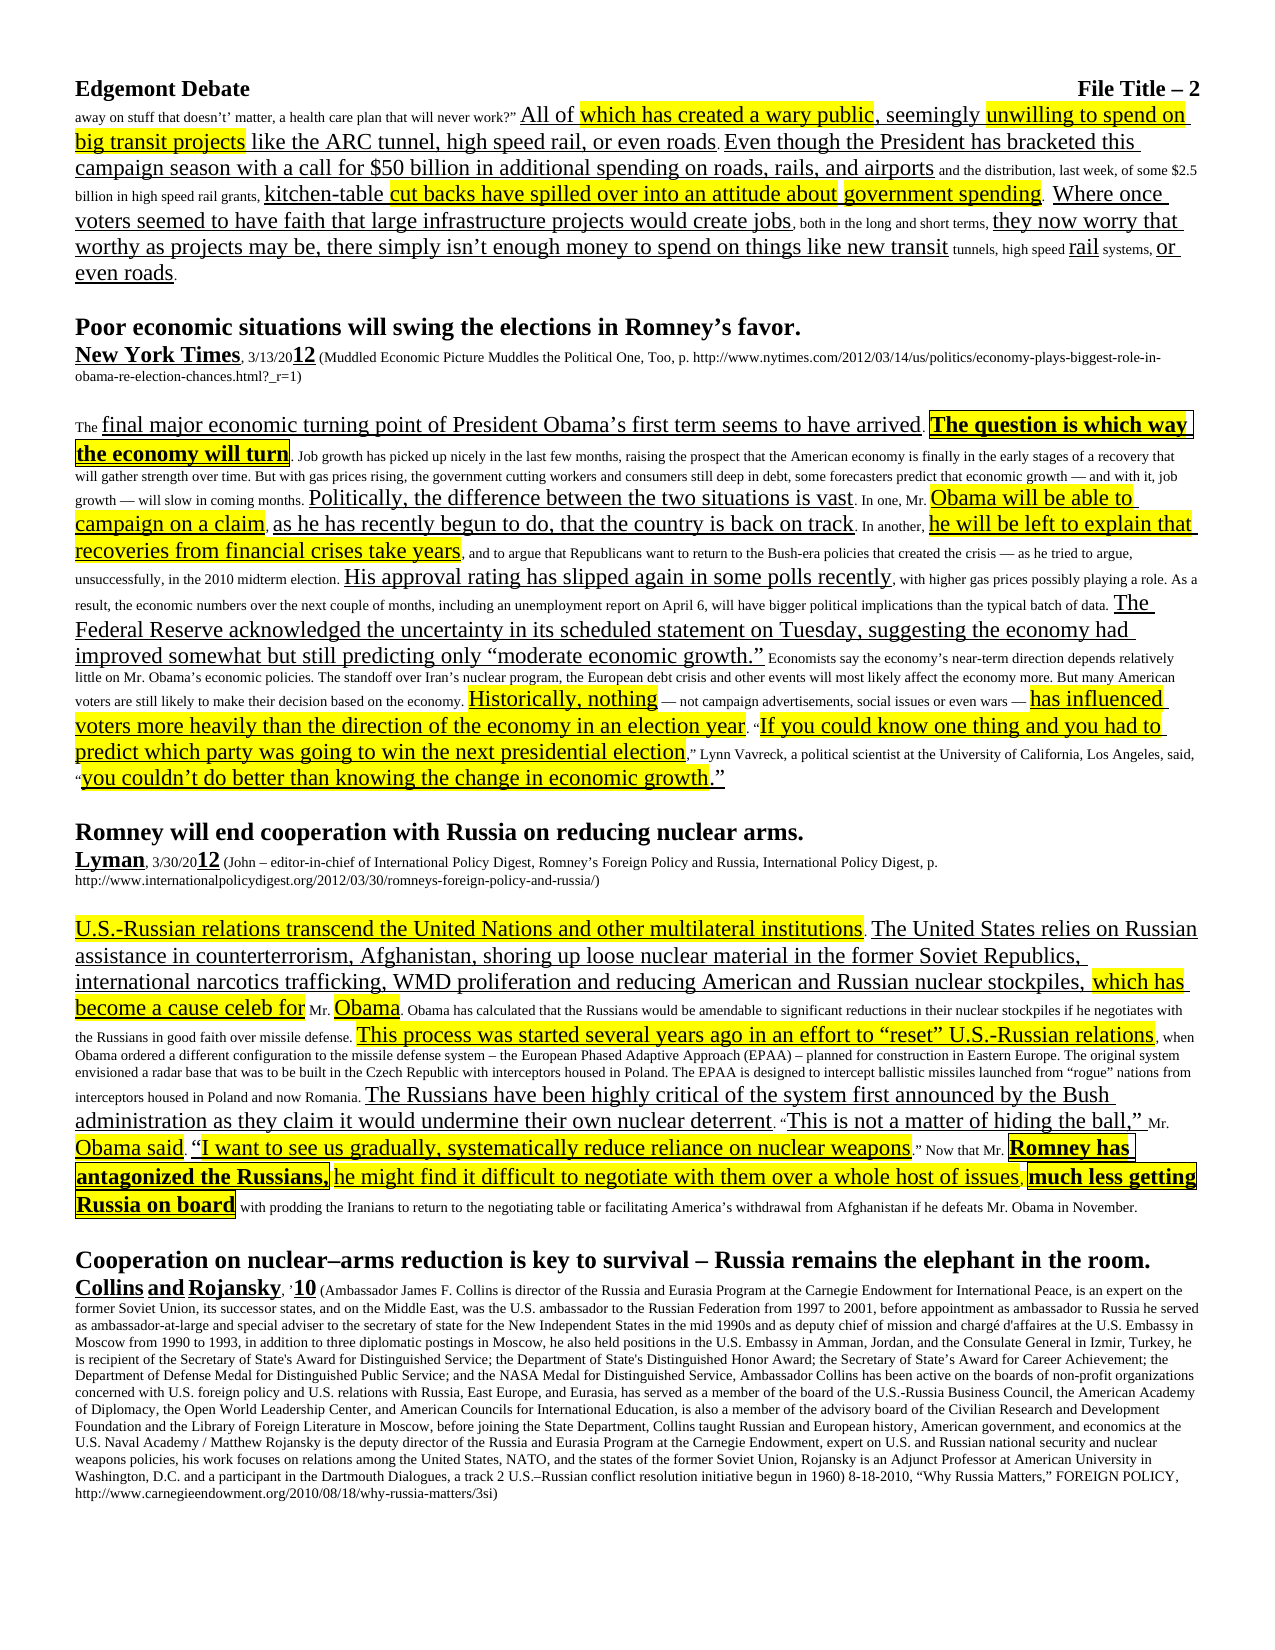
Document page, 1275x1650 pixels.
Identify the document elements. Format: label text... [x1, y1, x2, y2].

text U.S.-Russian relations transcend the United Nations and other multilateral institutions. The United States relies on Russian assistance in counterterrorism, Afghanistan, shoring up loose nuclear material in the former Soviet Republics, international narcotics trafficking, WMD proliferation and reducing American and Russian nuclear stockpiles, which has become a cause celeb for Mr. Obama. Obama has calculated that the Russians would be amendable to significant reductions in their nuclear stockpiles if he negotiates with the Russians in good faith over missile defense. This process was started several years ago in an effort to “reset” U.S.-Russian relations, when Obama ordered a different configuration to the missile defense system – the European Phased Adaptive Approach (EPAA) – planned for construction in Eastern Europe. The original system envisioned a radar base that was to be built in the Czech Republic with interceptors housed in Poland. The EPAA is designed to intercept ballistic missiles launched from “rogue” nations from interceptors housed in Poland and now Romania. The Russians have been highly critical of the system first announced by the Bush administration as they claim it would undermine their own nuclear deterrent. “This is not a matter of hiding the ball,” Mr. Obama said. “I want to see us gradually, systematically reduce reliance on nuclear weapons.” Now that Mr. Romney has antagonized the Russians, he might find it difficult to negotiate with them over a whole host of issues, much less getting Russia on board with prodding the Iranians to return to the negotiating table or facilitating America’s withdrawal from Afghanistan if he defeats Mr. Obama in November. [75, 915, 1200, 1219]
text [75, 101, 1200, 286]
text Poor economic situations will swing the elections in Romney’s favor. [75, 312, 1200, 341]
text New York Times, 3/13/2012 (Muddled Economic Picture Muddles the Political One, Too, p. http://www.nytimes.com/2012/03/14/us/politics/economy-plays-biggest-role-in-obama-re-election-chances.html?_r=1) [75, 341, 1200, 384]
text Romney will end cooperation with Russia on reducing nuclear arms. [75, 817, 1200, 846]
text The final major economic turning point of President Obama’s first term seems to have arrived. The question is which way the economy will turn. Job growth has picked up nicely in the last few months, raising the prospect that the American economy is finally in the early stages of a recovery that will gather strength over time. But with gas prices rising, the government cutting workers and consumers still deep in debt, some forecasters predict that economic growth — and with it, job growth — will slow in coming months. Politically, the difference between the two situations is vast. In one, Mr. Obama will be able to campaign on a claim, as he has recently begun to do, that the country is back on track. In another, he will be left to explain that recoveries from financial crises take years, and to argue that Republicans want to return to the Bush-era policies that created the crisis — as he tried to argue, unsuccessfully, in the 2010 midterm election. His approval rating has slipped again in some polls recently, with higher gas prices possibly playing a role. As a result, the economic numbers over the next couple of months, including an unemployment report on April 6, will have bigger political implications than the typical batch of data. The Federal Reserve acknowledged the uncertainty in its scheduled statement on Tuesday, suggesting the economy had improved somewhat but still predicting only “moderate economic growth.” Economists say the economy’s near-term direction depends relatively little on Mr. Obama’s economic policies. The standoff over Iran’s nuclear program, the European debt crisis and other events will most likely affect the economy more. But many American voters are still likely to make their decision based on the economy. Historically, nothing — not campaign advertisements, social issues or even wars — has influenced voters more heavily than the direction of the economy in an election year. “If you could know one thing and you had to predict which party was going to win the next presidential election,” Lynn Vavreck, a political scientist at the University of California, Los Angeles, said, “you couldn’t do better than knowing the change in economic growth.” [75, 410, 1200, 791]
text Lyman, 3/30/2012 (John – editor-in-chief of International Policy Digest, Romney’s Foreign Policy and Russia, International Policy Digest, p. http://www.internationalpolicydigest.org/2012/03/30/romneys-foreign-policy-and-russia/) [75, 846, 1200, 889]
text Cooperation on nuclear–arms reduction is key to survival – Russia remains the elephant in the room. [75, 1245, 1200, 1274]
text Collins and Rojansky, ’10 (Ambassador James F. Collins is director of the Russia and Eurasia Program at the Carnegie Endowment for International Peace, is an expert on the former Soviet Union, its successor states, and on the Middle East, was the U.S. ambassador to the Russian Federation from 1997 to 2001, before appointment as ambassador to Russia he served as ambassador-at-large and special adviser to the secretary of state for the New Independent States in the mid 1990s and as deputy chief of mission and chargé d'affaires at the U.S. Embassy in Moscow from 1990 to 1993, in addition to three diplomatic postings in Moscow, he also held positions in the U.S. Embassy in Amman, Jordan, and the Consulate General in Izmir, Turkey, he is recipient of the Secretary of State's Award for Distinguished Service; the Department of State's Distinguished Honor Award; the Secretary of State’s Award for Career Achievement; the Department of Defense Medal for Distinguished Public Service; and the NASA Medal for Distinguished Service, Ambassador Collins has been active on the boards of non-profit organizations concerned with U.S. foreign policy and U.S. relations with Russia, East Europe, and Eurasia, has served as a member of the board of the U.S.-Russia Business Council, the American Academy of Diplomacy, the Open World Leadership Center, and American Councils for International Education, is also a member of the advisory board of the Civilian Research and Development Foundation and the Library of Foreign Literature in Moscow, before joining the State Department, Collins taught Russian and European history, American government, and economics at the U.S. Naval Academy / Matthew Rojansky is the deputy director of the Russia and Eurasia Program at the Carnegie Endowment, expert on U.S. and Russian national security and nuclear weapons policies, his work focuses on relations among the United States, NATO, and the states of the former Soviet Union, Rojansky is an Adjunct Professor at American University in Washington, D.C. and a participant in the Dartmouth Dialogues, a track 2 U.S.–Russian conflict resolution initiative begun in 1960) 8-18-2010, “Why Russia Matters,” FOREIGN POLICY, http://www.carnegieendowment.org/2010/08/18/why-russia-matters/3si) [75, 1274, 1200, 1501]
